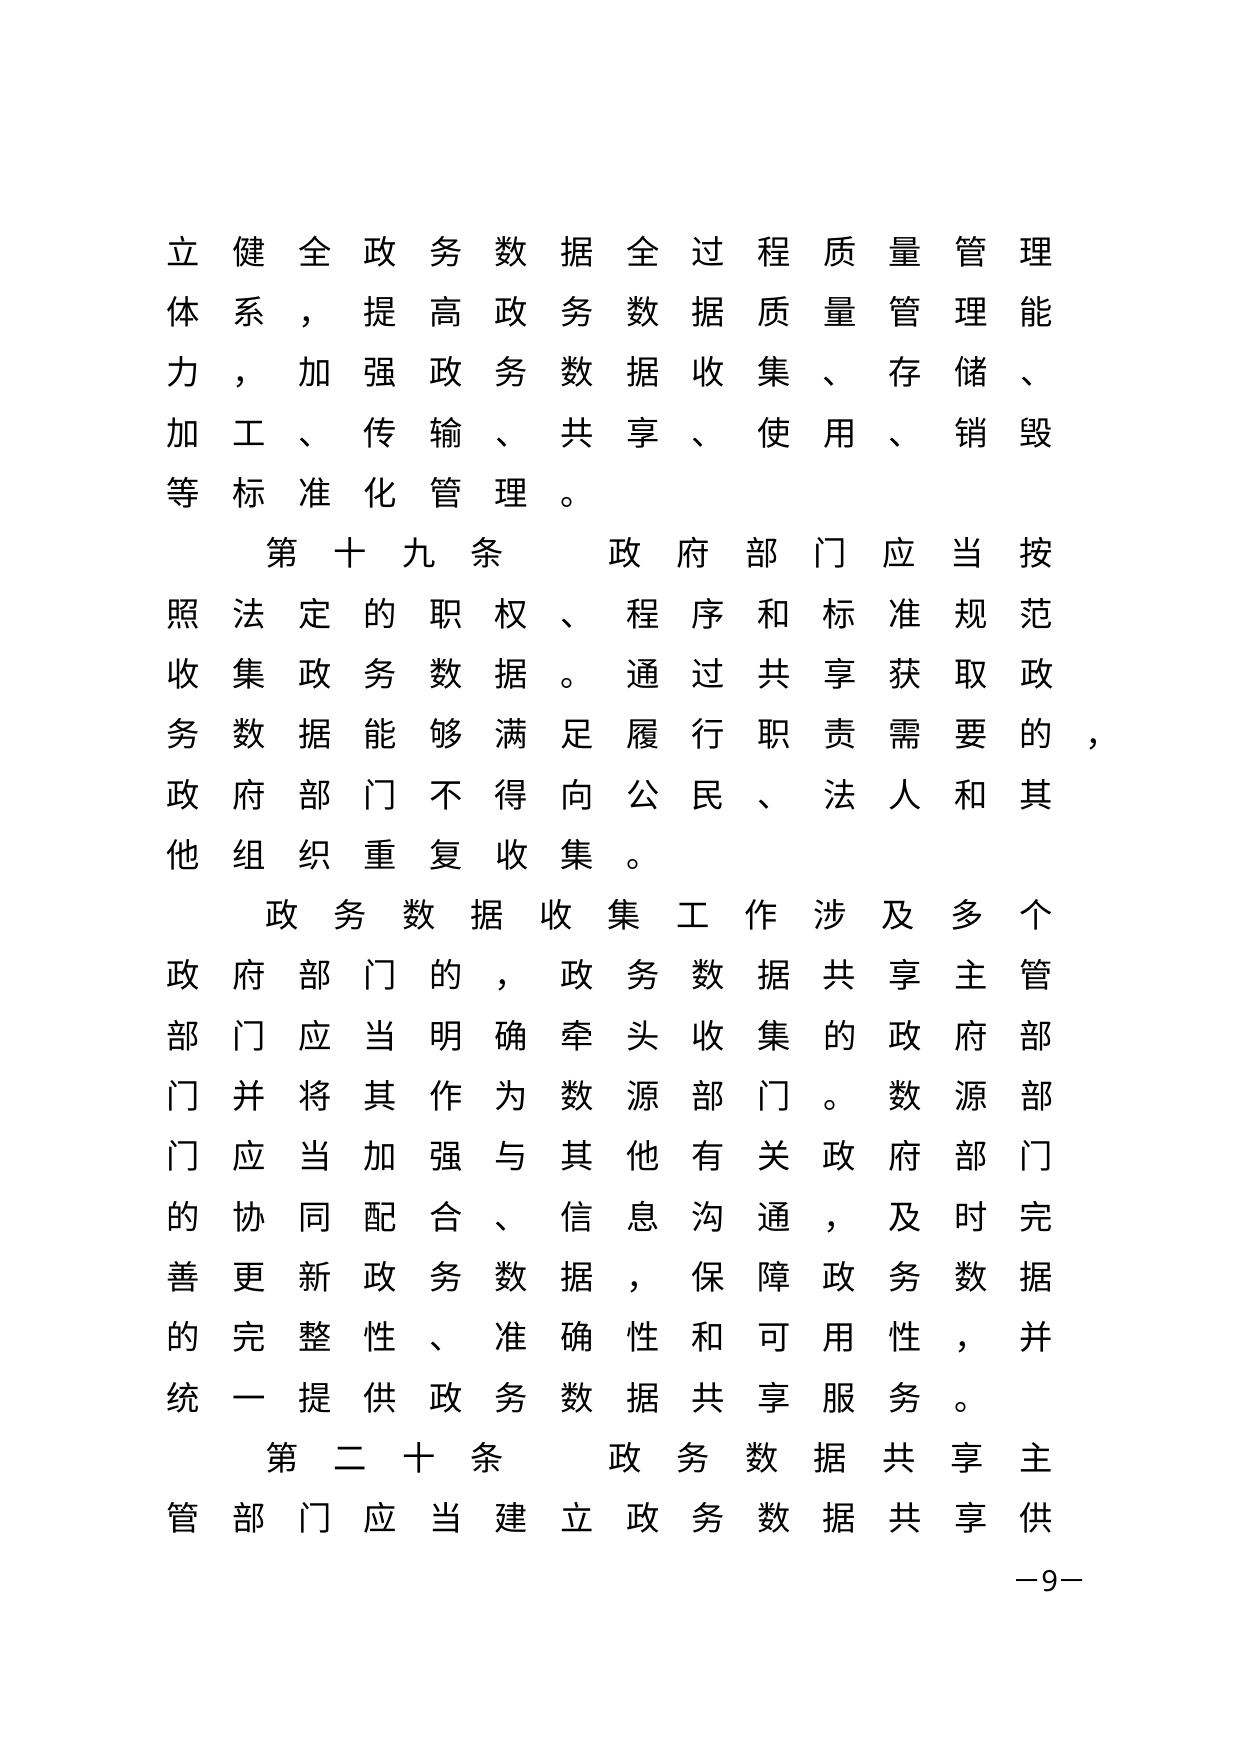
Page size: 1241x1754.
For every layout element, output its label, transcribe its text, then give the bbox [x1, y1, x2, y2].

text 政务数据收集工作涉及多个政府部门的，政务数据共享主管部门应当明确牵头收集的政府部门并将其作为数源部门。数源部门应当加强与其他有关政府部门的协同配合、信息沟通，及时完善更新政务数据，保障政务数据的完整性、准确性和可用性，并统一提供政务数据共享服务。 [167, 883, 1085, 1426]
text 第十八条 政府部门应当建立健全政务数据全过程质量管理体系，提高政务数据质量管理能力，加强政务数据收集、存储、加工、传输、共享、使用、销毁等标准化管理。 [167, 219, 1085, 521]
text 第二十条 政务数据共享主管部门应当建立政务数据共享供需对接机制，明确工作流程。 [167, 1426, 1085, 1546]
text 第十九条 政府部门应当按照法定的职权、程序和标准规范收集政务数据。通过共享获取政务数据能够满足履行职责需要的，政府部门不得向公民、法人和其他组织重复收集。 [167, 521, 1085, 883]
